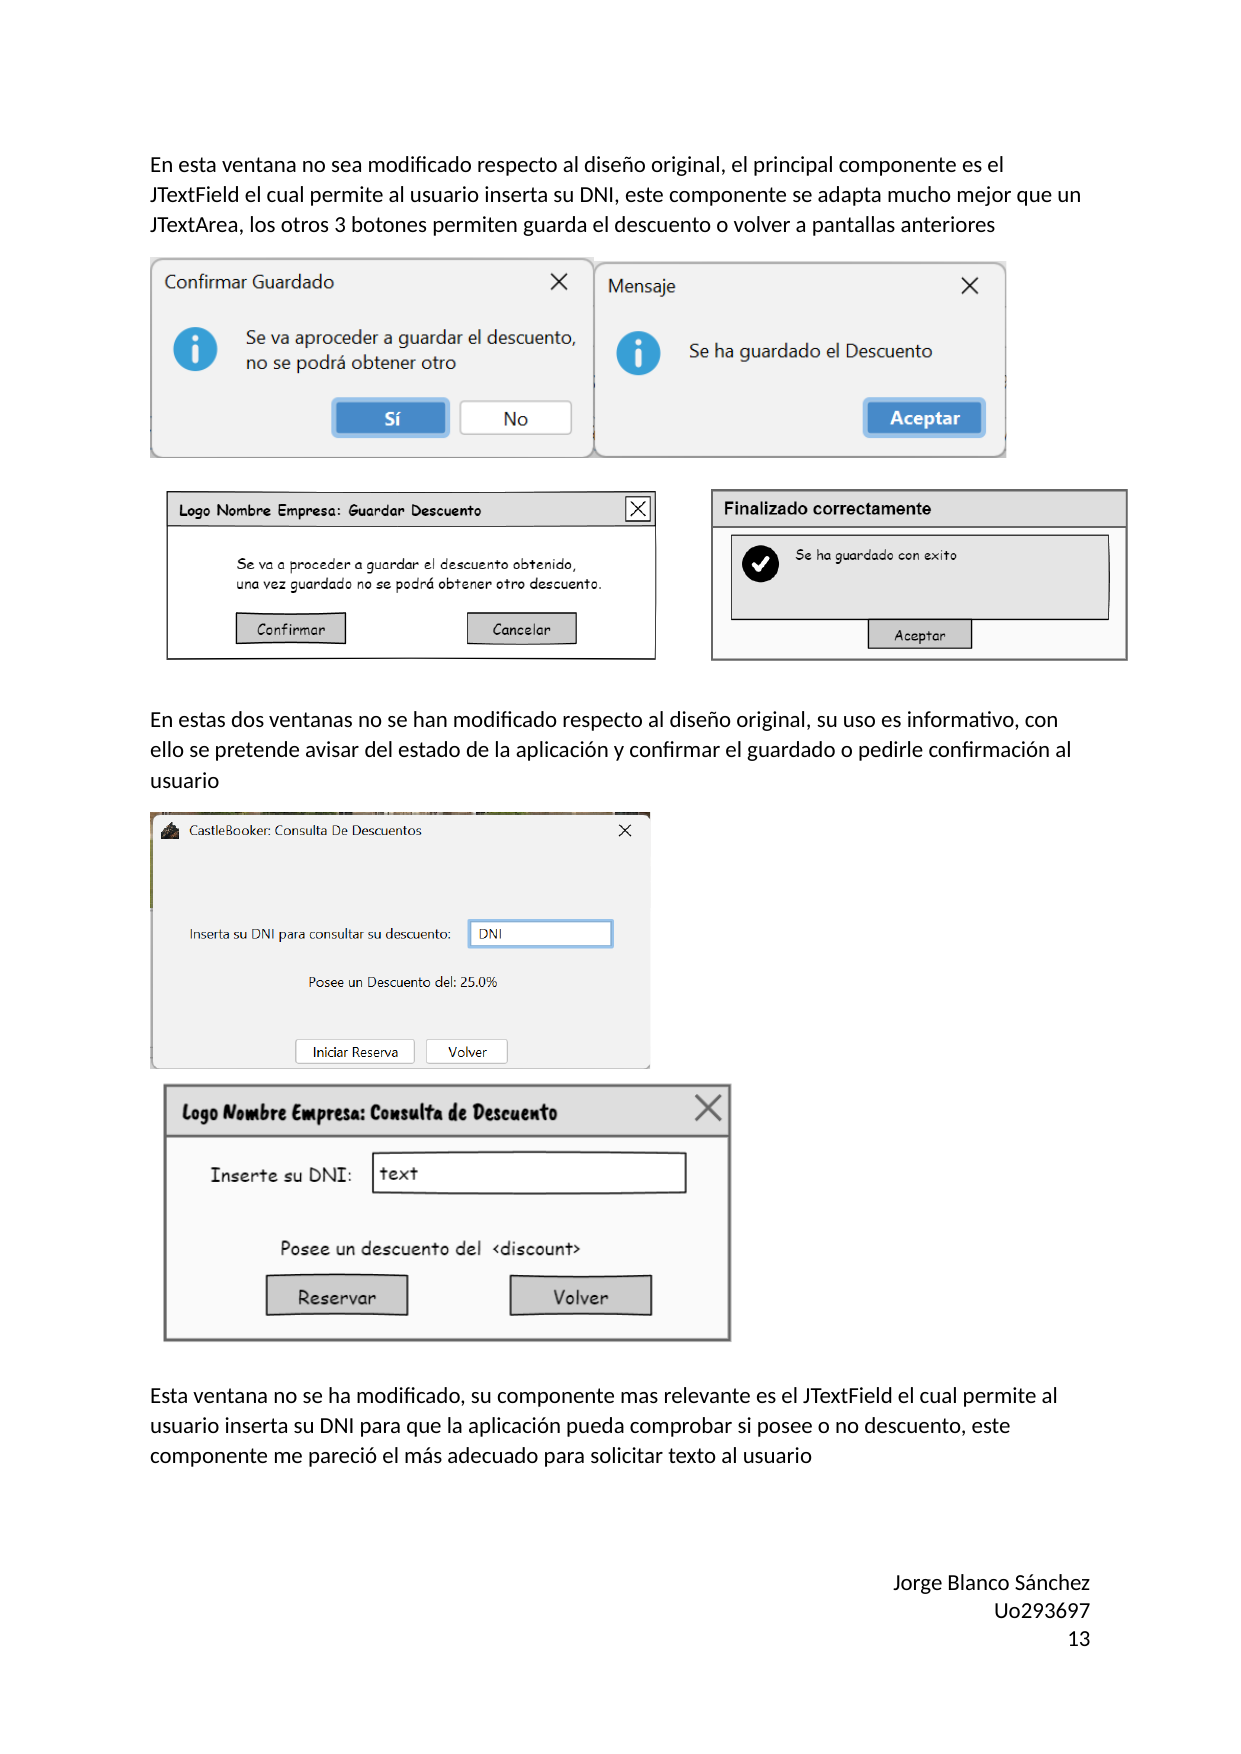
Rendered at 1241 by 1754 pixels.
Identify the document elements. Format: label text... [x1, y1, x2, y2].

picture [150, 1070, 743, 1363]
text En estas dos ventanas no se han modificado respecto al diseño original, su uso es informativo, con ello se pretende avisar del estado de la aplicación y confirmar el guardado o pedirle confirmación al usuario [150, 705, 1090, 794]
picture [150, 812, 650, 1069]
text Esta ventana no se ha modificado, su componente mas relevante es el JTextField el cual permite al usuario inserta su DNI para que la aplicación pueda comprobar si posee o no descuento, este componente me pareció el más adecuado para solicitar texto al usuario [150, 1381, 1090, 1469]
picture [150, 257, 1007, 458]
text En esta ventana no sea modificado respecto al diseño original, el principal componente es el JTextField el cual permite al usuario inserta su DNI, este componente se adapta mucho mejor que un JTextArea, los otros 3 botones permiten guarda el descuento o volver a pantallas anteriores [150, 150, 1090, 238]
picture [696, 475, 1141, 677]
picture [150, 476, 676, 687]
